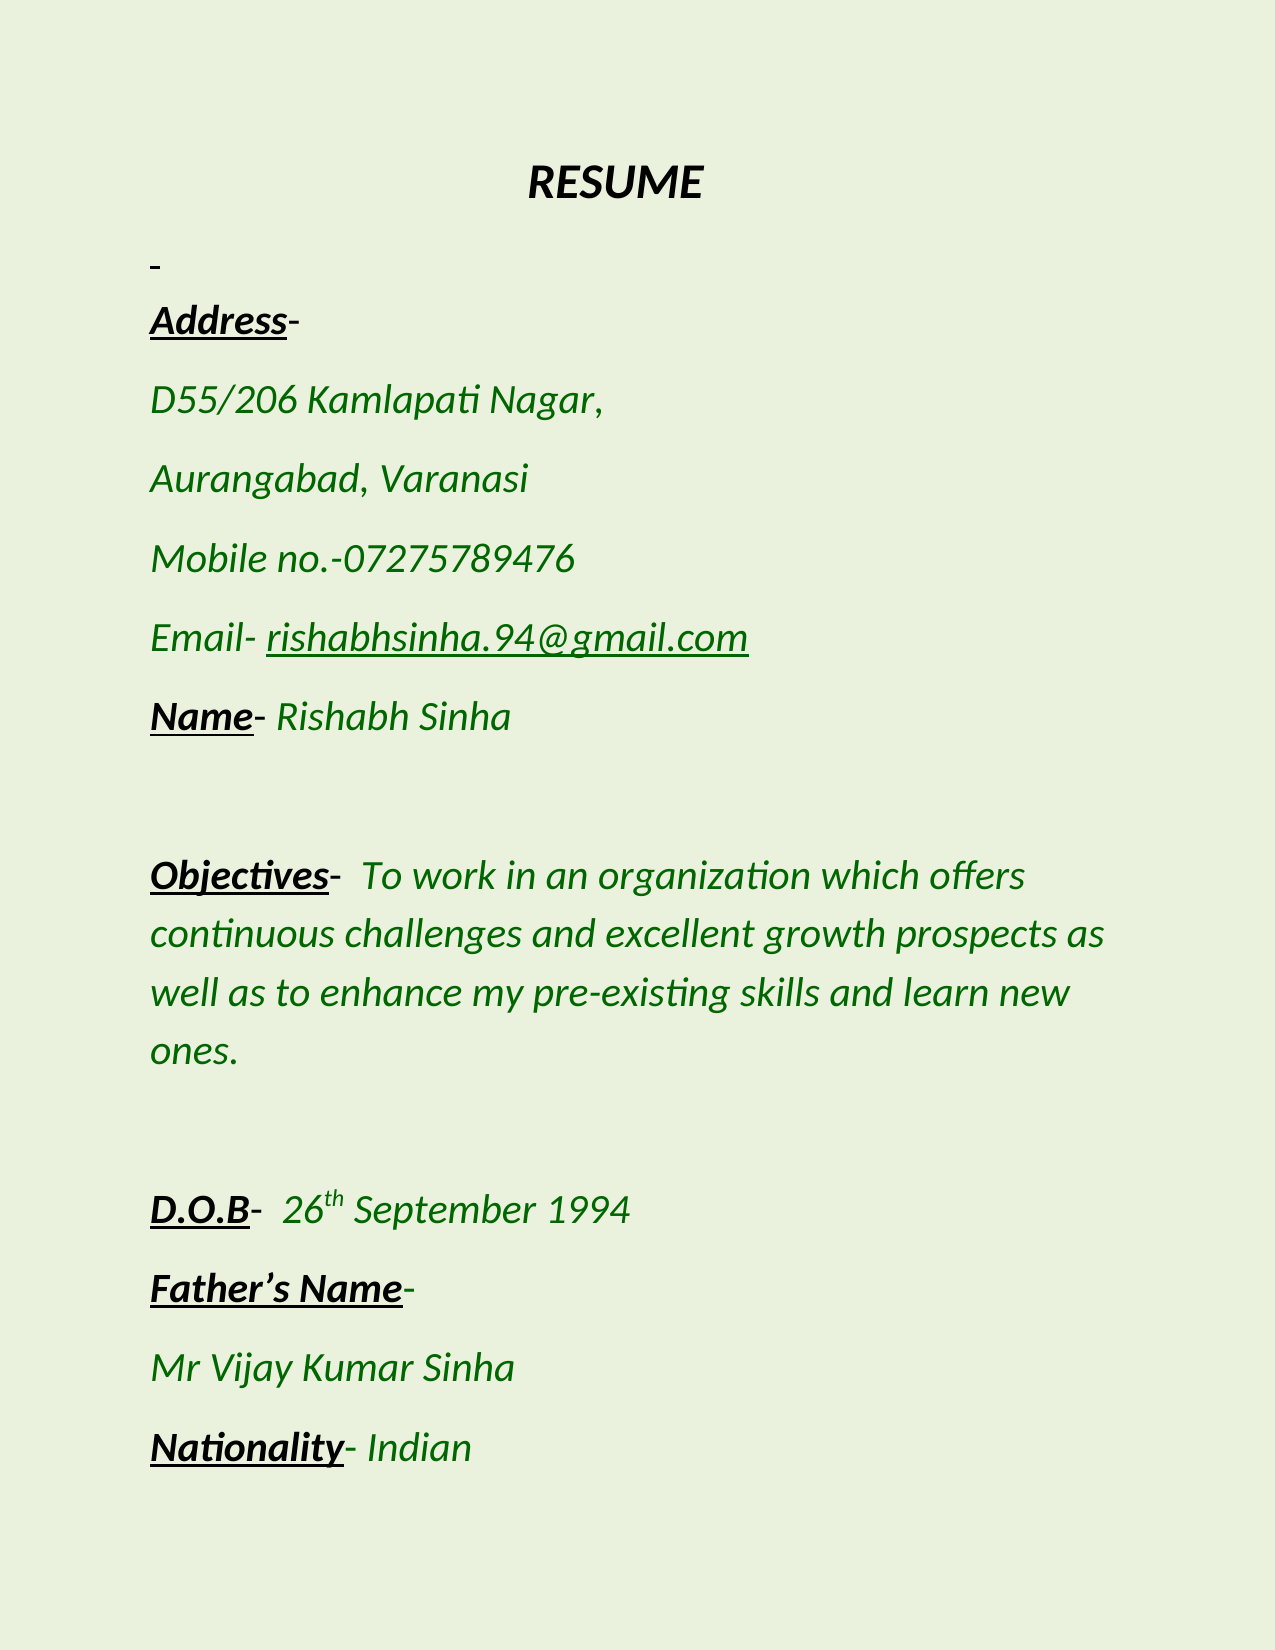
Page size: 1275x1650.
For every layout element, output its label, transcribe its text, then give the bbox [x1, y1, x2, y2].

text Mobile no.-07275789476 [150, 532, 1125, 583]
text RESUME [150, 150, 1125, 211]
text Email- rishabhsinha.94@gmail.com [150, 611, 1125, 662]
text Nationality- Indian [150, 1421, 1125, 1471]
text Aurangabad, Varanasi [150, 452, 1125, 503]
text Name- Rishabh Sinha [150, 690, 1125, 741]
text D.O.B- 26th September 1994 [150, 1183, 1125, 1233]
text Address- [150, 294, 1125, 345]
text Objectives- To work in an organization which offers continuous challenges and excellent growth prospects as well as to enhance my pre-existing skills and learn new ones. [150, 849, 1125, 1075]
text Father’s Name- [150, 1262, 1125, 1313]
text D55/206 Kamlapati Nagar, [150, 373, 1125, 424]
text Mr Vijay Kumar Sinha [150, 1341, 1125, 1392]
